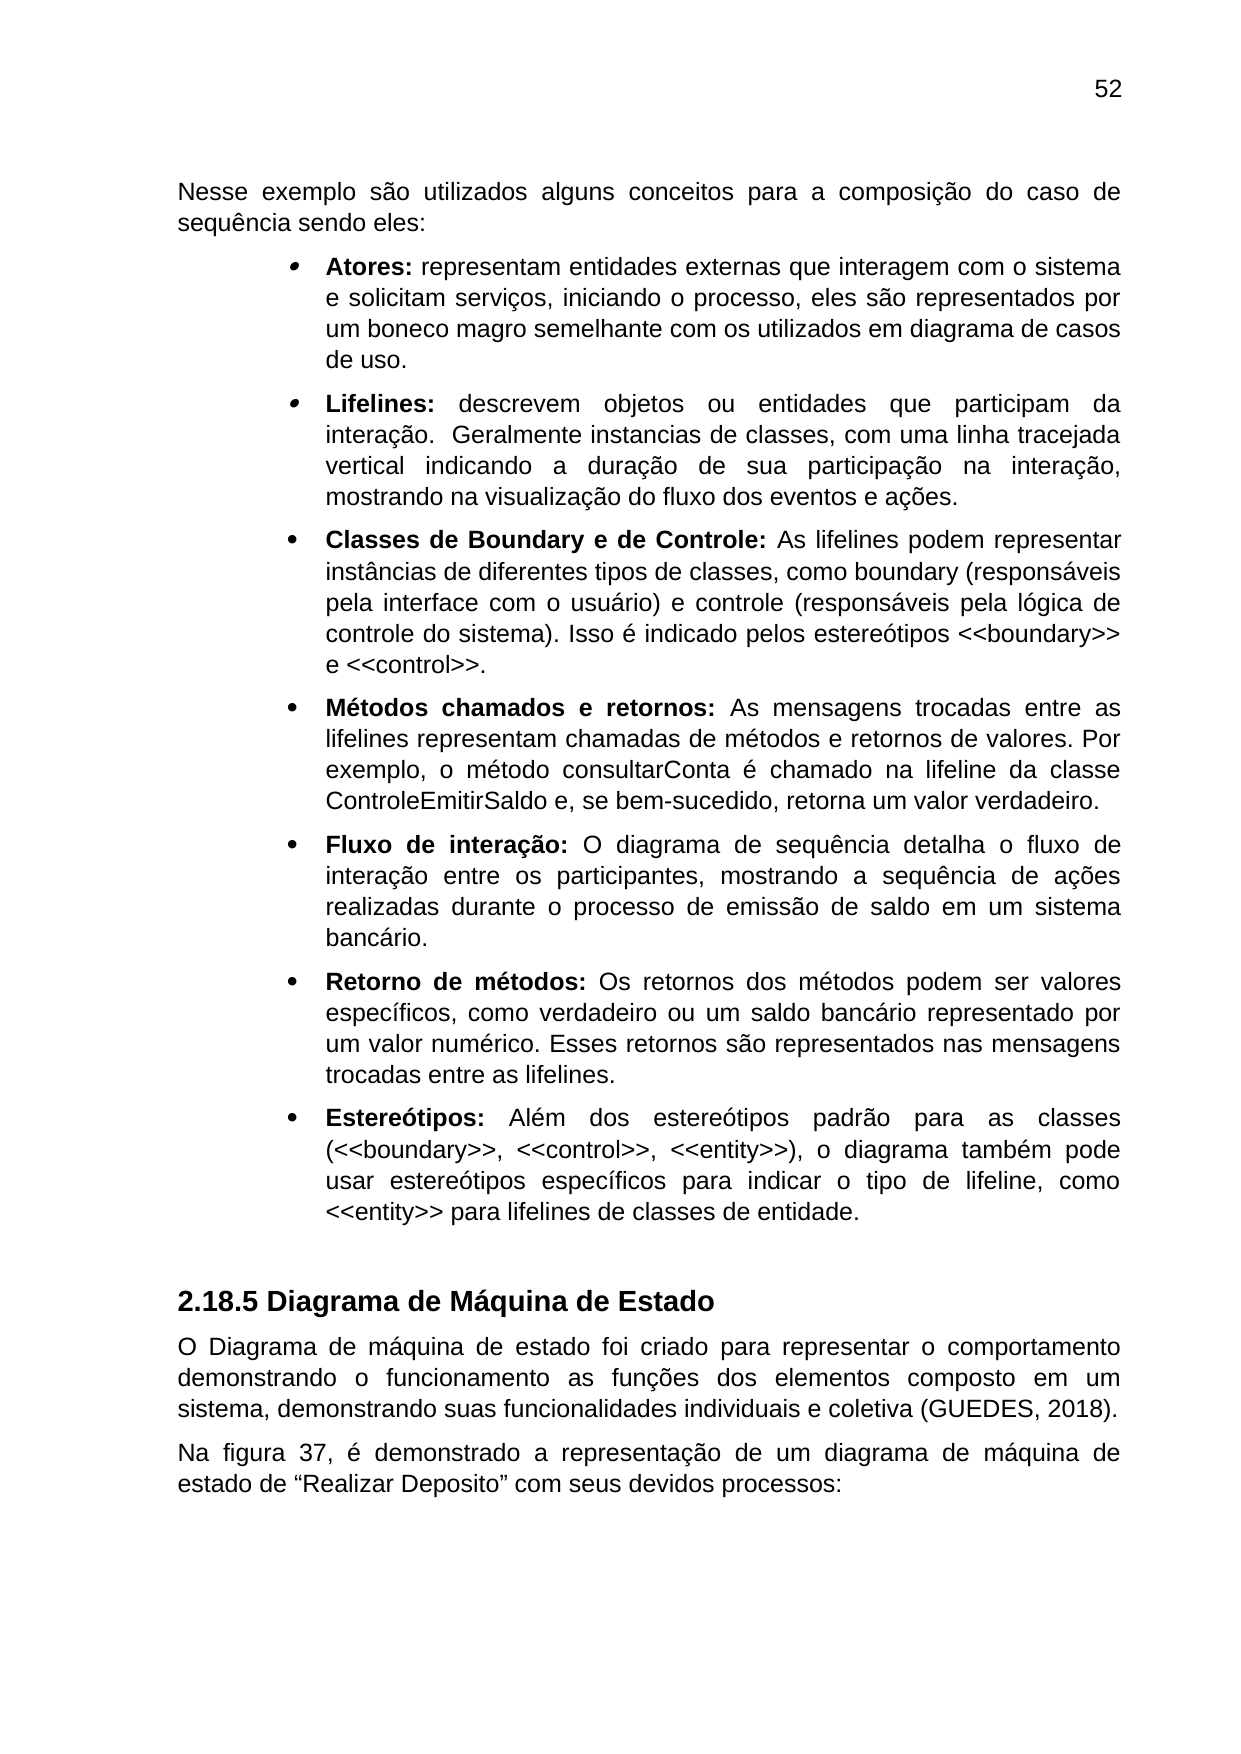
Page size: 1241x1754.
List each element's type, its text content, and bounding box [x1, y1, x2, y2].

list Retorno de métodos: Os retornos dos métodos podem ser valores específicos, como verdadeiro ou um saldo bancário representado por um valor numérico. Esses retornos são representados nas mensagens trocadas entre as lifelines. [288, 967, 1122, 1089]
list Métodos chamados e retornos: As mensagens trocadas entre as lifelines representam chamadas de métodos e retornos de valores. Por exemplo, o método consultarConta é chamado na lifeline da classe ControleEmitirSaldo e, se bem-sucedido, retorna um valor verdadeiro. [288, 693, 1122, 815]
list Lifelines: descrevem objetos ou entidades que participam da interação. Geralmente instancias de classes, com uma linha tracejada vertical indicando a duração de sua participação na interação, mostrando na visualização do fluxo dos eventos e ações. [288, 388, 1122, 511]
text Na figura 37, é demonstrado a representação de um diagrama de máquina de estado de “Realizar Deposito” com seus devidos processos: [177, 1438, 1122, 1498]
text O Diagrama de máquina de estado foi criado para representar o comportamento demonstrando o funcionamento as funções dos elementos composto em um sistema, demonstrando suas funcionalidades individuais e coletiva (GUEDES, 2018). [177, 1332, 1122, 1423]
text 2.18.5 Diagrama de Máquina de Estado [177, 1284, 1122, 1317]
list Estereótipos: Além dos estereótipos padrão para as classes (<<boundary>>, <<control>>, <<entity>>), o diagrama também pode usar estereótipos específicos para indicar o tipo de lifeline, como <<entity>> para lifelines de classes de entidade. [288, 1103, 1122, 1225]
list Fluxo de interação: O diagrama de sequência detalha o fluxo de interação entre os participantes, mostrando a sequência de ações realizadas durante o processo de emissão de saldo em um sistema bancário. [288, 830, 1122, 952]
list Atores: representam entidades externas que interagem com o sistema e solicitam serviços, iniciando o processo, eles são representados por um boneco magro semelhante com os utilizados em diagrama de casos de uso. [288, 252, 1122, 374]
text Nesse exemplo são utilizados alguns conceitos para a composição do caso de sequência sendo eles: [177, 177, 1122, 237]
list Classes de Boundary e de Controle: As lifelines podem representar instâncias de diferentes tipos de classes, como boundary (responsáveis pela interface com o usuário) e controle (responsáveis pela lógica de controle do sistema). Isso é indicado pelos estereótipos <<boundary>> e <<control>>. [288, 525, 1122, 678]
